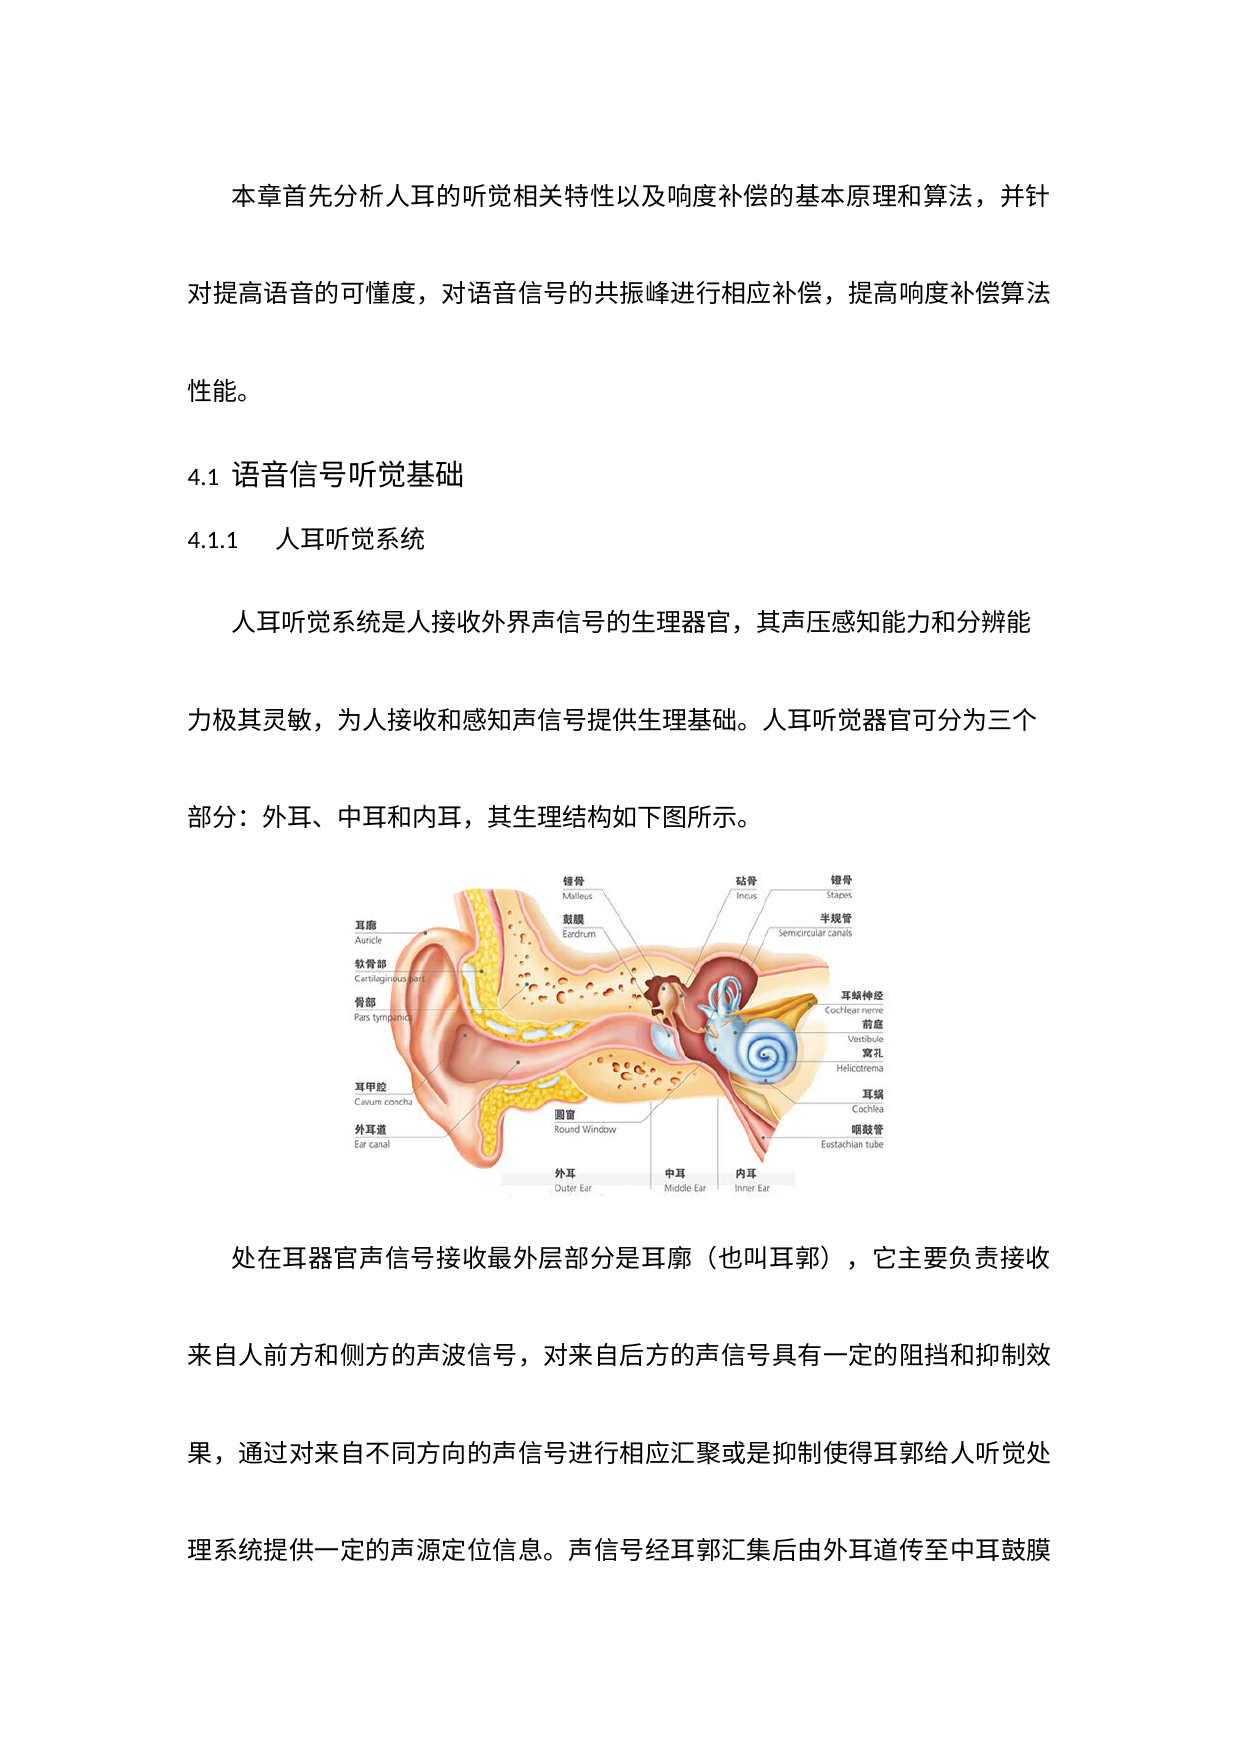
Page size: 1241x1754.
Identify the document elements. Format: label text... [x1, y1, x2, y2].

picture [347, 866, 893, 1200]
list 人耳听觉系统 [187, 505, 1053, 570]
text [187, 1224, 1053, 1581]
text 人耳听觉系统是人接收外界声信号的生理器官，其声压感知能力和分辨能力极其灵敏，为人接收和感知声信号提供生理基础。人耳听觉器官可分为三个部分：外耳、中耳和内耳，其生理结构如下图所示。 [187, 588, 1053, 848]
text 本章首先分析人耳的听觉相关特性以及响度补偿的基本原理和算法，并针对提高语音的可懂度，对语音信号的共振峰进行相应补偿，提高响度补偿算法性能。 [187, 162, 1053, 422]
list 语音信号听觉基础 [187, 440, 1053, 505]
